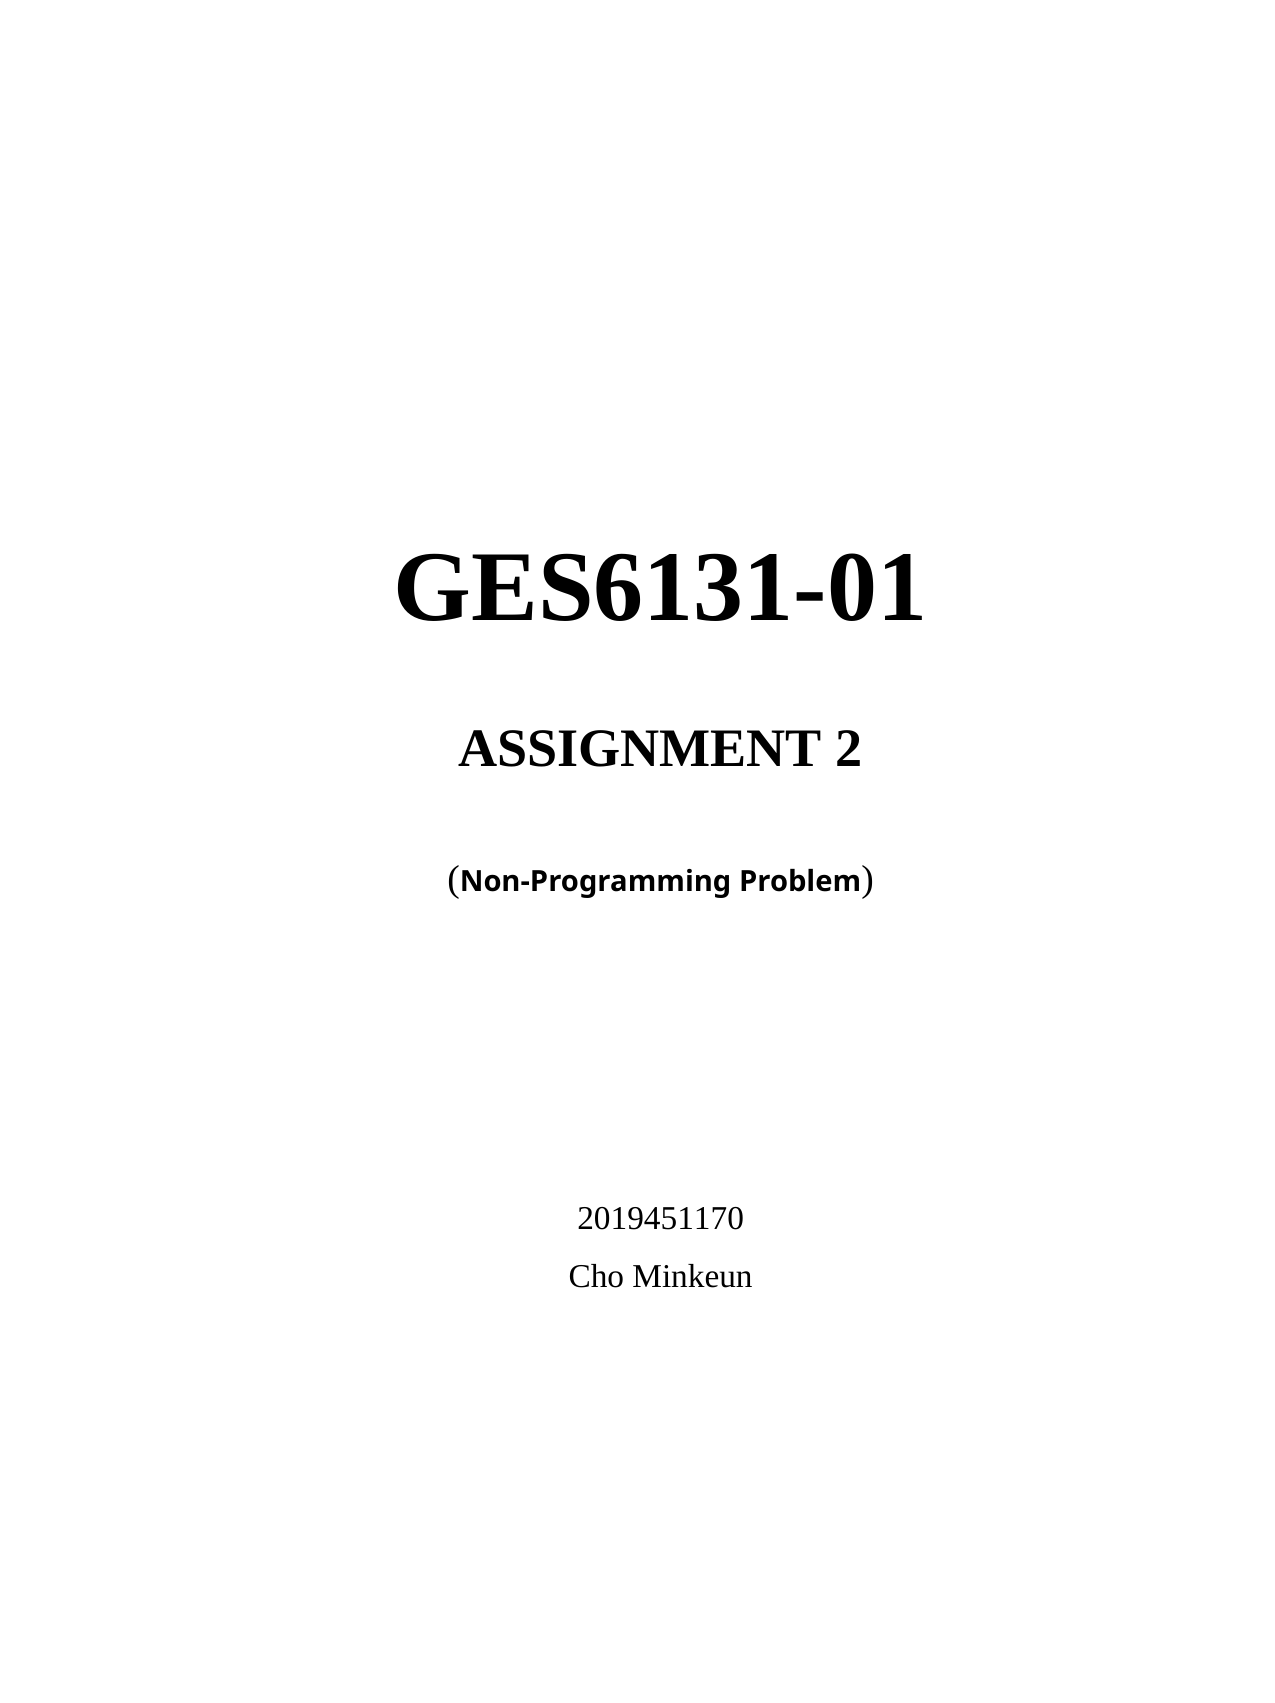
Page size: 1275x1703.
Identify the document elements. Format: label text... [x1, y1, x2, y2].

text 2019451170 [163, 1198, 1157, 1237]
text Cho Minkeun [163, 1256, 1157, 1295]
text ASSIGNMENT 2 [163, 716, 1157, 778]
text GES6131-01 [163, 527, 1157, 642]
text (Non-Programming Problem) [163, 857, 1157, 900]
